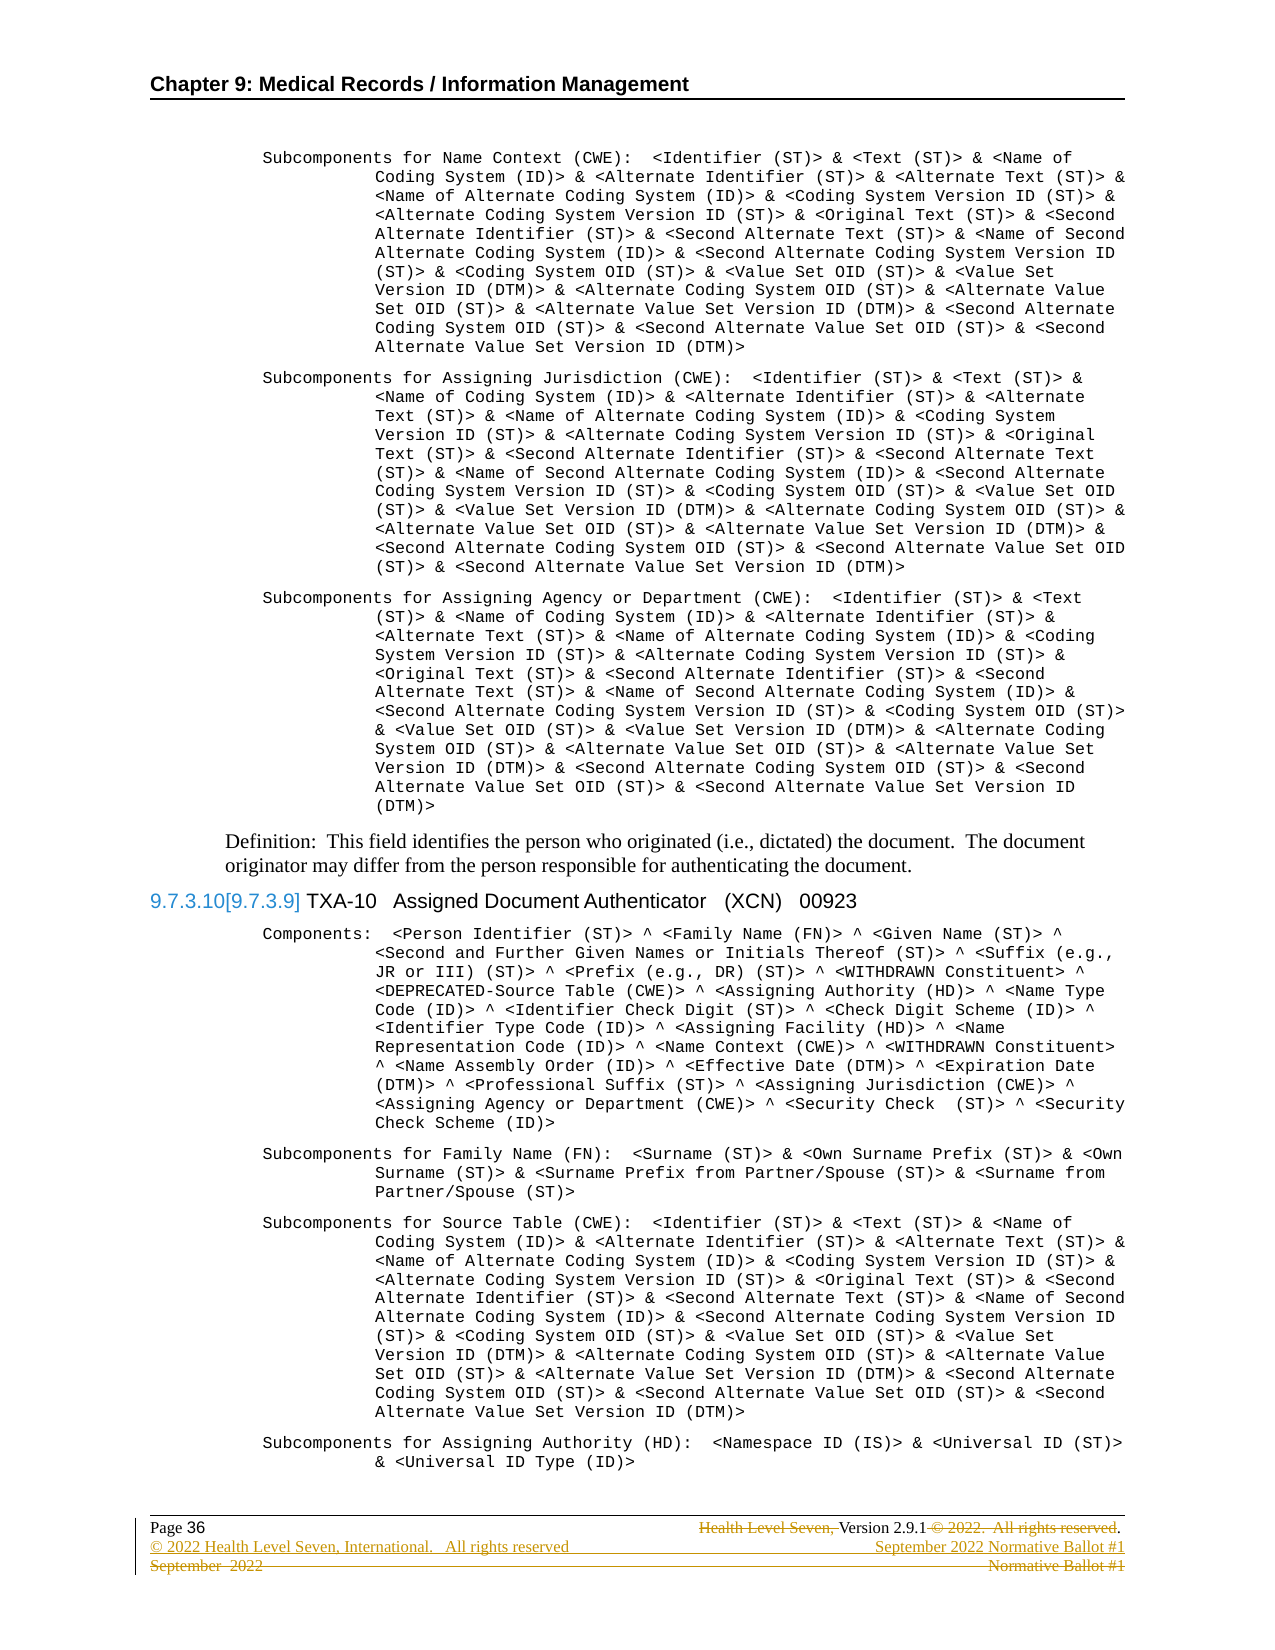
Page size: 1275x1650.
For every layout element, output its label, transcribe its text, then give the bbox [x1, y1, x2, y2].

text Subcomponents for Assigning Authority (HD): <Namespace ID (IS)> & <Universal ID (ST)> & <Universal ID Type (ID)> [262, 1434, 1125, 1472]
text Subcomponents for Name Context (CWE): <Identifier (ST)> & <Text (ST)> & <Name of Coding System (ID)> & <Alternate Identifier (ST)> & <Alternate Text (ST)> & <Name of Alternate Coding System (ID)> & <Coding System Version ID (ST)> & <Alternate Coding System Version ID (ST)> & <Original Text (ST)> & <Second Alternate Identifier (ST)> & <Second Alternate Text (ST)> & <Name of Second Alternate Coding System (ID)> & <Second Alternate Coding System Version ID (ST)> & <Coding System OID (ST)> & <Value Set OID (ST)> & <Value Set Version ID (DTM)> & <Alternate Coding System OID (ST)> & <Alternate Value Set OID (ST)> & <Alternate Value Set Version ID (DTM)> & <Second Alternate Coding System OID (ST)> & <Second Alternate Value Set OID (ST)> & <Second Alternate Value Set Version ID (DTM)> [262, 150, 1125, 357]
text Subcomponents for Assigning Jurisdiction (CWE): <Identifier (ST)> & <Text (ST)> & <Name of Coding System (ID)> & <Alternate Identifier (ST)> & <Alternate Text (ST)> & <Name of Alternate Coding System (ID)> & <Coding System Version ID (ST)> & <Alternate Coding System Version ID (ST)> & <Original Text (ST)> & <Second Alternate Identifier (ST)> & <Second Alternate Text (ST)> & <Name of Second Alternate Coding System (ID)> & <Second Alternate Coding System Version ID (ST)> & <Coding System OID (ST)> & <Value Set OID (ST)> & <Value Set Version ID (DTM)> & <Alternate Coding System OID (ST)> & <Alternate Value Set OID (ST)> & <Alternate Value Set Version ID (DTM)> & <Second Alternate Coding System OID (ST)> & <Second Alternate Value Set OID (ST)> & <Second Alternate Value Set Version ID (DTM)> [262, 370, 1125, 577]
text Subcomponents for Family Name (FN): <Surname (ST)> & <Own Surname Prefix (ST)> & <Own Surname (ST)> & <Surname Prefix from Partner/Spouse (ST)> & <Surname from Partner/Spouse (ST)> [262, 1146, 1125, 1202]
text Subcomponents for Assigning Agency or Department (CWE): <Identifier (ST)> & <Text (ST)> & <Name of Coding System (ID)> & <Alternate Identifier (ST)> & <Alternate Text (ST)> & <Name of Alternate Coding System (ID)> & <Coding System Version ID (ST)> & <Alternate Coding System Version ID (ST)> & <Original Text (ST)> & <Second Alternate Identifier (ST)> & <Second Alternate Text (ST)> & <Name of Second Alternate Coding System (ID)> & <Second Alternate Coding System Version ID (ST)> & <Coding System OID (ST)> & <Value Set OID (ST)> & <Value Set Version ID (DTM)> & <Alternate Coding System OID (ST)> & <Alternate Value Set OID (ST)> & <Alternate Value Set Version ID (DTM)> & <Second Alternate Coding System OID (ST)> & <Second Alternate Value Set OID (ST)> & <Second Alternate Value Set Version ID (DTM)> [262, 590, 1125, 816]
text Subcomponents for Source Table (CWE): <Identifier (ST)> & <Text (ST)> & <Name of Coding System (ID)> & <Alternate Identifier (ST)> & <Alternate Text (ST)> & <Name of Alternate Coding System (ID)> & <Coding System Version ID (ST)> & <Alternate Coding System Version ID (ST)> & <Original Text (ST)> & <Second Alternate Identifier (ST)> & <Second Alternate Text (ST)> & <Name of Second Alternate Coding System (ID)> & <Second Alternate Coding System Version ID (ST)> & <Coding System OID (ST)> & <Value Set OID (ST)> & <Value Set Version ID (DTM)> & <Alternate Coding System OID (ST)> & <Alternate Value Set OID (ST)> & <Alternate Value Set Version ID (DTM)> & <Second Alternate Coding System OID (ST)> & <Second Alternate Value Set OID (ST)> & <Second Alternate Value Set Version ID (DTM)> [262, 1214, 1125, 1422]
text Definition: This field identifies the person who originated (i.e., dictated) the document. The document originator may differ from the person responsible for authenticating the document. [225, 828, 1125, 877]
text Components: <Person Identifier (ST)> ^ <Family Name (FN)> ^ <Given Name (ST)> ^ <Second and Further Given Names or Initials Thereof (ST)> ^ <Suffix (e.g., JR or III) (ST)> ^ <Prefix (e.g., DR) (ST)> ^ <WITHDRAWN Constituent> ^ <DEPRECATED-Source Table (CWE)> ^ <Assigning Authority (HD)> ^ <Name Type Code (ID)> ^ <Identifier Check Digit (ST)> ^ <Check Digit Scheme (ID)> ^ <Identifier Type Code (ID)> ^ <Assigning Facility (HD)> ^ <Name Representation Code (ID)> ^ <Name Context (CWE)> ^ <WITHDRAWN Constituent> ^ <Name Assembly Order (ID)> ^ <Effective Date (DTM)> ^ <Expiration Date (DTM)> ^ <Professional Suffix (ST)> ^ <Assigning Jurisdiction (CWE)> ^ <Assigning Agency or Department (CWE)> ^ <Security Check (ST)> ^ <Security Check Scheme (ID)> [262, 926, 1125, 1133]
subtitle TXA-10 Assigned Document Authenticator (XCN) 00923 [150, 889, 1125, 913]
